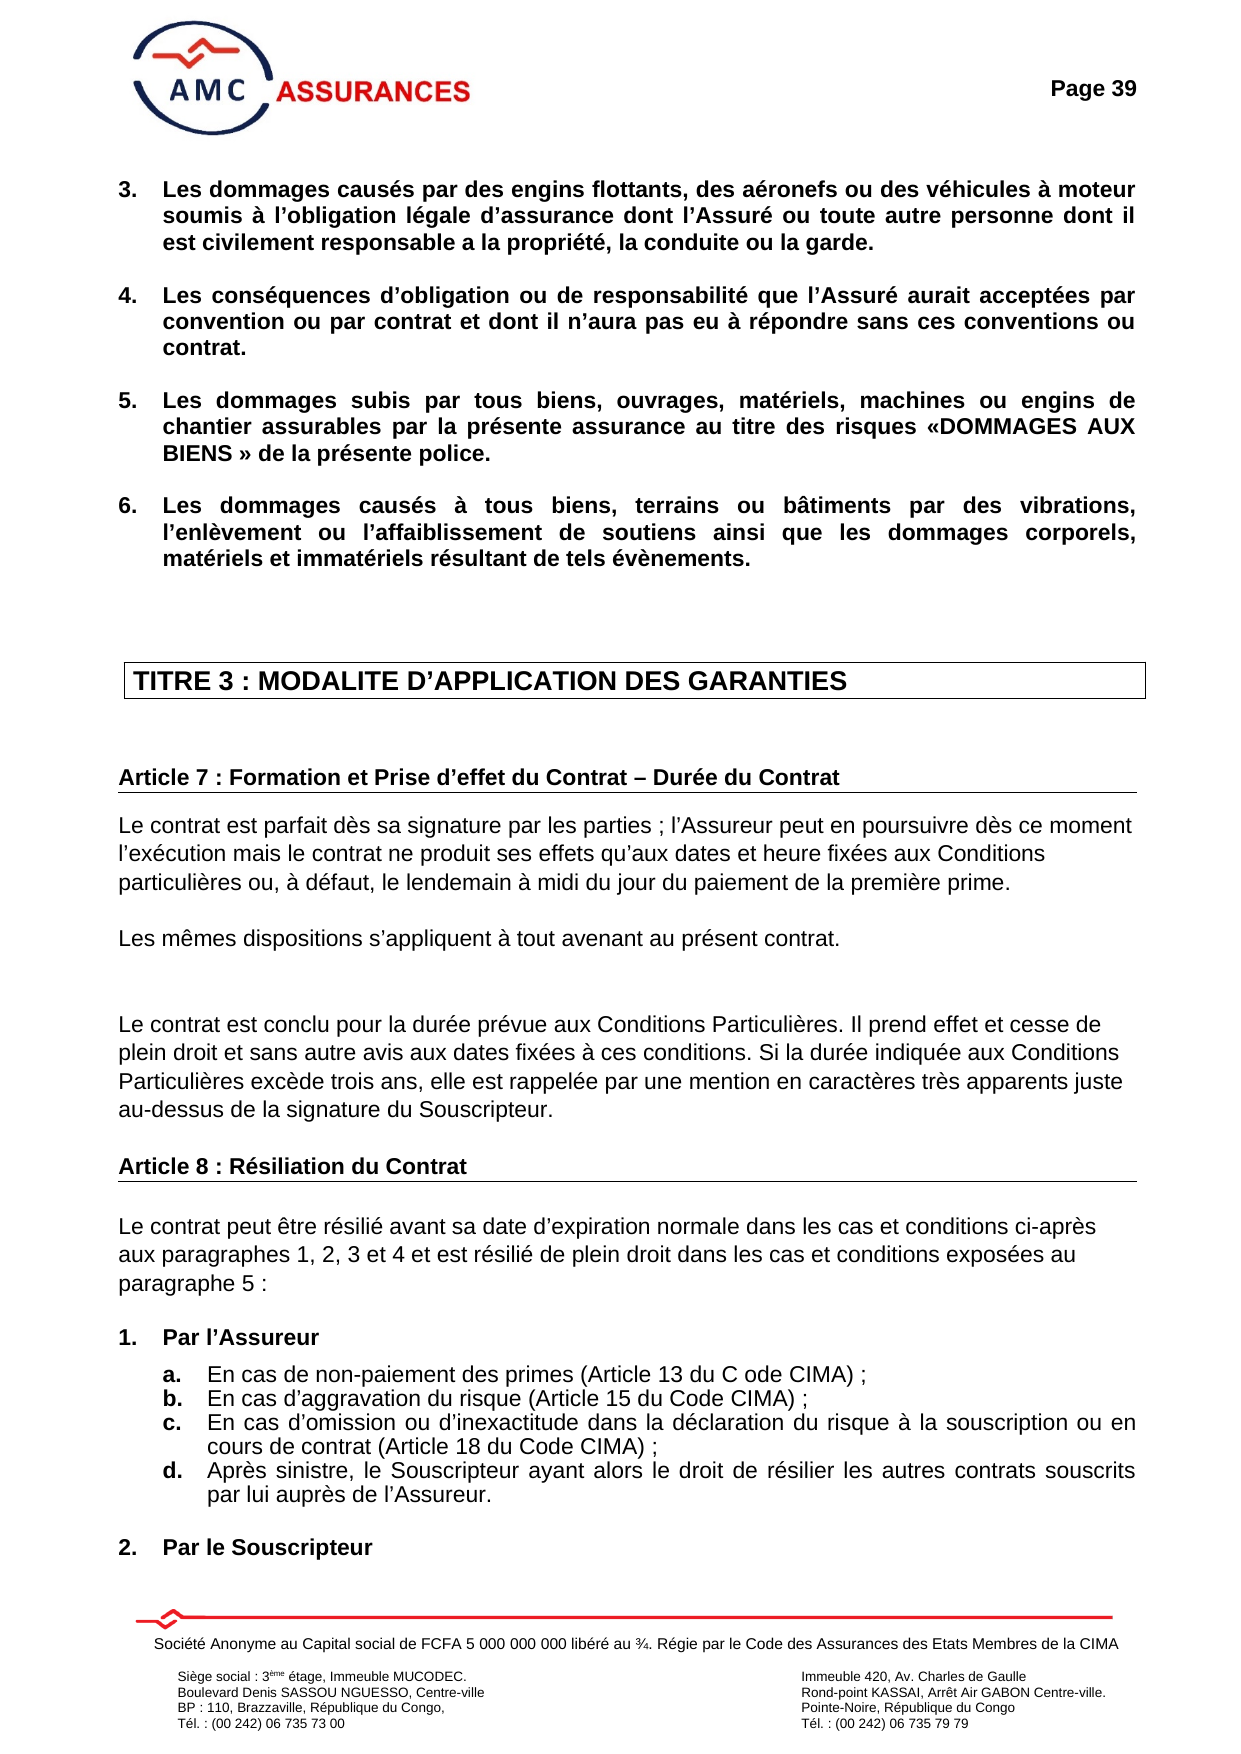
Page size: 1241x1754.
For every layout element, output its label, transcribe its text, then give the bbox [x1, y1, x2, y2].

picture [121, 7, 476, 148]
picture [80, 1592, 1167, 1653]
list Les dommages causés à tous biens, terrains ou bâtiments par des vibrations, l’enlèvement ou l’affaiblissement de soutiens ainsi que les dommages corporels, matériels et immatériels résultant de tels évènements. [118, 492, 1137, 571]
text Article 8 : Résiliation du Contrat [118, 1153, 1137, 1181]
text Le contrat est parfait dès sa signature par les parties ; l’Assureur peut en poursuivre dès ce moment l’exécution mais le contrat ne produit ses effets qu’aux dates et heure fixées aux Conditions particulières ou, à défaut, le lendemain à midi du jour du paiement de la première prime. [118, 812, 1137, 895]
list En cas d’omission ou d’inexactitude dans la déclaration du risque à la souscription ou en cours de contrat (Article 18 du Code CIMA) ; [162, 1411, 1137, 1459]
list Les dommages subis par tous biens, ouvrages, matériels, machines ou engins de chantier assurables par la présente assurance au titre des risques «DOMMAGES AUX BIENS » de la présente police. [118, 387, 1137, 466]
text TITRE 3 : MODALITE D’APPLICATION DES GARANTIES [125, 663, 1145, 698]
list Après sinistre, le Souscripteur ayant alors le droit de résilier les autres contrats souscrits par lui auprès de l’Assureur. [162, 1459, 1137, 1507]
text Le contrat est conclu pour la durée prévue aux Conditions Particulières. Il prend effet et cesse de plein droit et sans autre avis aux dates fixées à ces conditions. Si la durée indiquée aux Conditions Particulières excède trois ans, elle est rappelée par une mention en caractères très apparents juste au-dessus de la signature du Souscripteur. [118, 1011, 1137, 1122]
list Les conséquences d’obligation ou de responsabilité que l’Assuré aurait acceptées par convention ou par contrat et dont il n’aura pas eu à répondre sans ces conventions ou contrat. [118, 282, 1137, 361]
list Par le Souscripteur [118, 1536, 1137, 1560]
text Le contrat peut être résilié avant sa date d’expiration normale dans les cas et conditions ci-après aux paragraphes 1, 2, 3 et 4 et est résilié de plein droit dans les cas et conditions exposées au paragraphe 5 : [118, 1213, 1137, 1296]
list Les dommages causés par des engins flottants, des aéronefs ou des véhicules à moteur soumis à l’obligation légale d’assurance dont l’Assuré ou toute autre personne dont il est civilement responsable a la propriété, la conduite ou la garde. [118, 176, 1137, 255]
text Article 7 : Formation et Prise d’effet du Contrat – Durée du Contrat [118, 763, 1137, 792]
text Les mêmes dispositions s’appliquent à tout avenant au présent contrat. [118, 925, 1137, 952]
list En cas d’aggravation du risque (Article 15 du Code CIMA) ; [162, 1387, 1137, 1411]
list Par l’Assureur [118, 1327, 1137, 1351]
list En cas de non-paiement des primes (Article 13 du C ode CIMA) ; [162, 1363, 1137, 1387]
